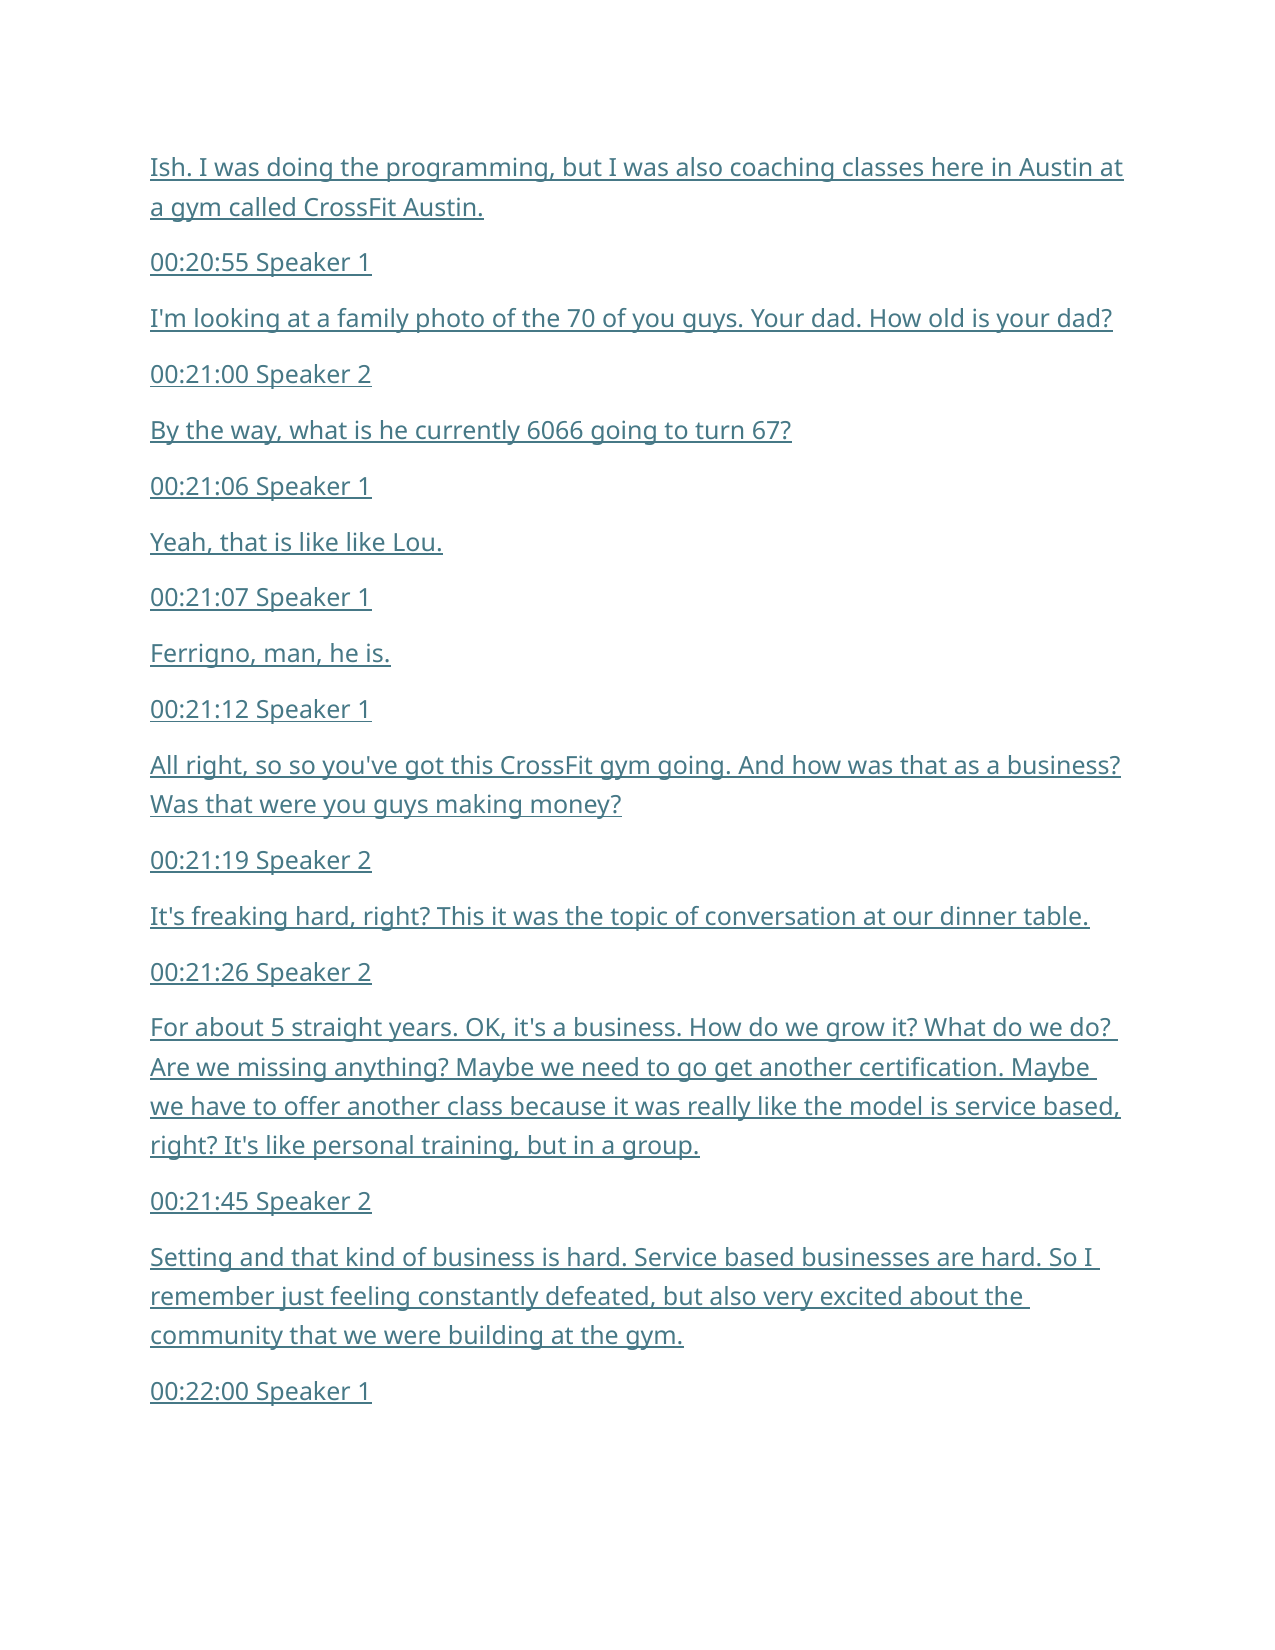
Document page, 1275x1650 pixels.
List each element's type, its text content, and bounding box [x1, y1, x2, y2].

text All right, so so you've got this CrossFit gym going. And how was that as a business? Was that were you guys making money? [150, 747, 1125, 821]
text 00:21:07 Speaker 1 [150, 580, 1125, 614]
text 00:20:55 Speaker 1 [150, 245, 1125, 279]
text 00:21:12 Speaker 1 [150, 692, 1125, 726]
text 00:21:19 Speaker 2 [150, 842, 1125, 877]
text By the way, what is he currently 6066 going to turn 67? [150, 412, 1125, 447]
text 00:21:45 Speaker 2 [150, 1183, 1125, 1217]
text 00:21:26 Speaker 2 [150, 954, 1125, 988]
text 00:21:06 Speaker 1 [150, 468, 1125, 502]
text Setting and that kind of business is hard. Service based businesses are hard. So I remember just feeling constantly defeated, but also very excited about the community that we were building at the gym. [150, 1239, 1125, 1352]
text I'm looking at a family photo of the 70 of you guys. Your dad. How old is your dad? [150, 301, 1125, 335]
text Ferrigno, man, he is. [150, 636, 1125, 670]
text Ish. I was doing the programming, but I was also coaching classes here in Austin at a gym called CrossFit Austin. [150, 150, 1125, 223]
text It's freaking hard, right? This it was the topic of conversation at our dinner table. [150, 898, 1125, 932]
text 00:22:00 Speaker 1 [150, 1373, 1125, 1407]
text Yeah, that is like like Lou. [150, 524, 1125, 558]
text For about 5 straight years. OK, it's a business. How do we grow it? What do we do? Are we missing anything? Maybe we need to go get another certification. Maybe we have to offer another class because it was really like the model is service based, right? It's like personal training, but in a group. [150, 1010, 1125, 1162]
text 00:21:00 Speaker 2 [150, 357, 1125, 391]
